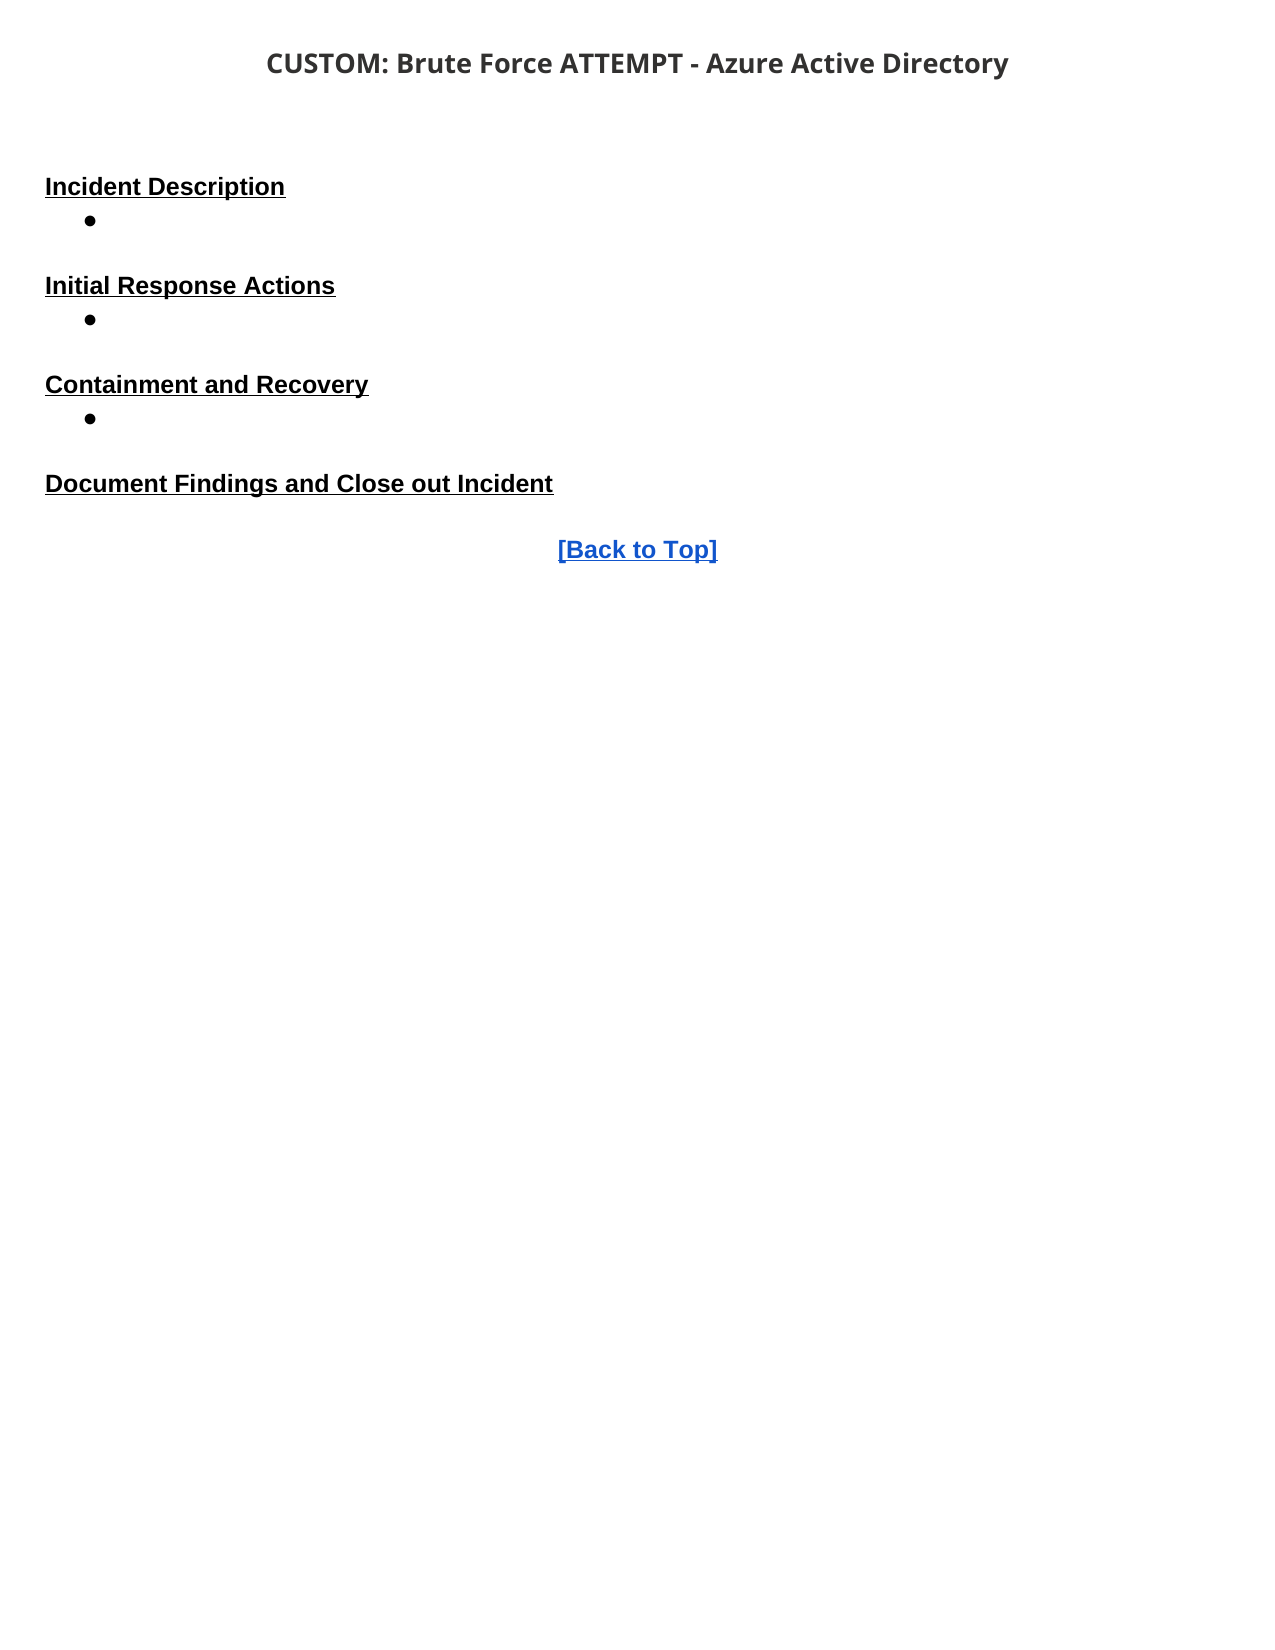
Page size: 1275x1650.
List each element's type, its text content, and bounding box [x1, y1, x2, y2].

subtitle CUSTOM: Brute Force ATTEMPT - Azure Active Directory [45, 45, 1230, 82]
text [Back to Top] [45, 535, 1230, 564]
text Incident Description [45, 172, 1230, 201]
text Initial Response Actions [45, 271, 1230, 300]
text Document Findings and Close out Incident [45, 469, 1230, 498]
text Containment and Recovery [45, 370, 1230, 399]
